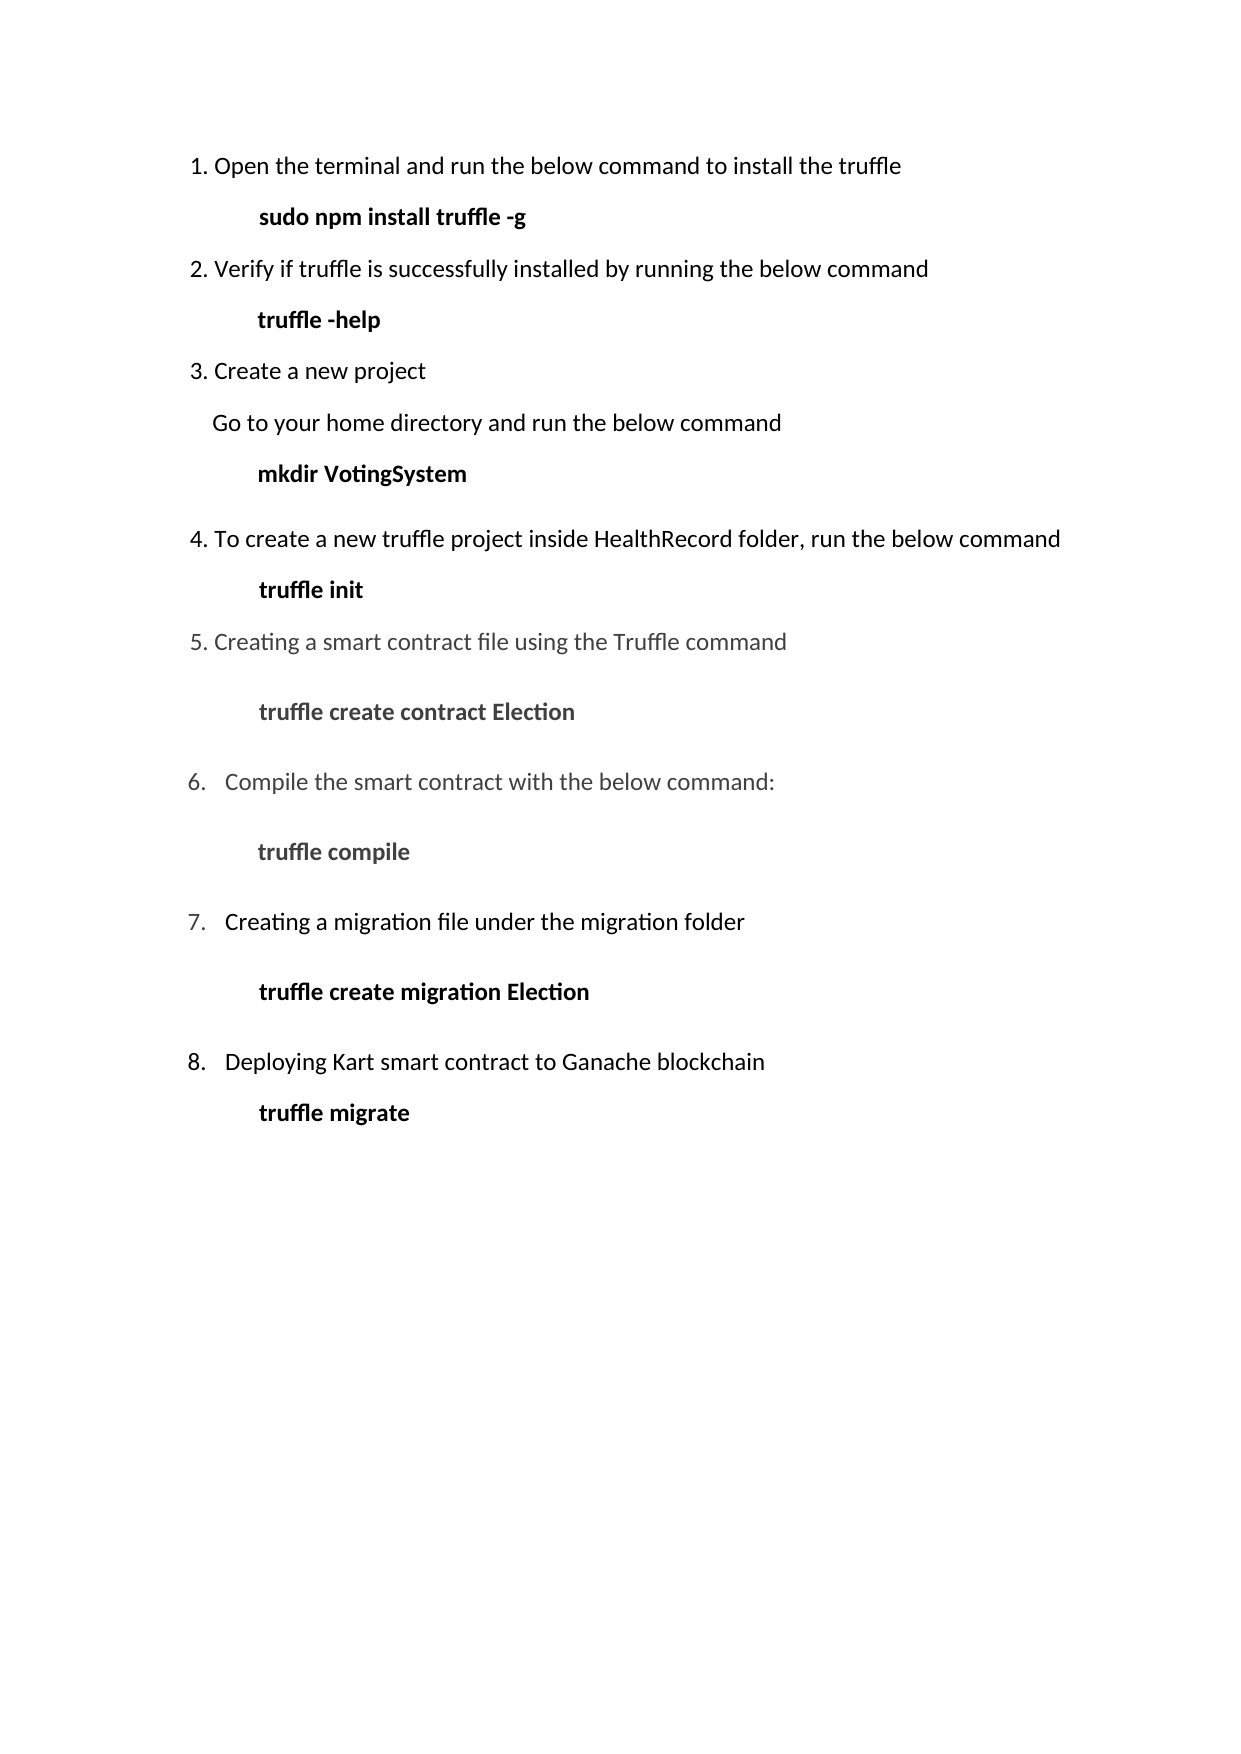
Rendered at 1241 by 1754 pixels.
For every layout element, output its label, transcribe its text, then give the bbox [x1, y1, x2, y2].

text truffle migrate [150, 1097, 1090, 1128]
text Go to your home directory and run the below command [150, 407, 1090, 437]
text truffle -help [150, 304, 1090, 334]
list truffle create migration Election [225, 976, 1090, 1007]
text truffle create contract Election [150, 696, 1090, 727]
text 3. Create a new project [150, 355, 1090, 386]
text 4. To create a new truffle project inside HealthRecord folder, run the below command [150, 523, 1090, 554]
text sudo npm install truffle -g [150, 201, 1090, 232]
text mkdir VotingSystem [150, 458, 1090, 489]
text truffle init [150, 575, 1090, 605]
list Compile the smart contract with the below command: [187, 766, 1090, 797]
text 2. Verify if truffle is successfully installed by running the below command [150, 253, 1090, 283]
text truffle compile [150, 836, 1090, 867]
text 1. Open the terminal and run the below command to install the truffle [150, 150, 1090, 181]
list Deploying Kart smart contract to Ganache blockchain [187, 1046, 1090, 1077]
list Creating a migration file under the migration folder [187, 906, 1090, 937]
text 5. Creating a smart contract file using the Truffle command [150, 626, 1090, 657]
